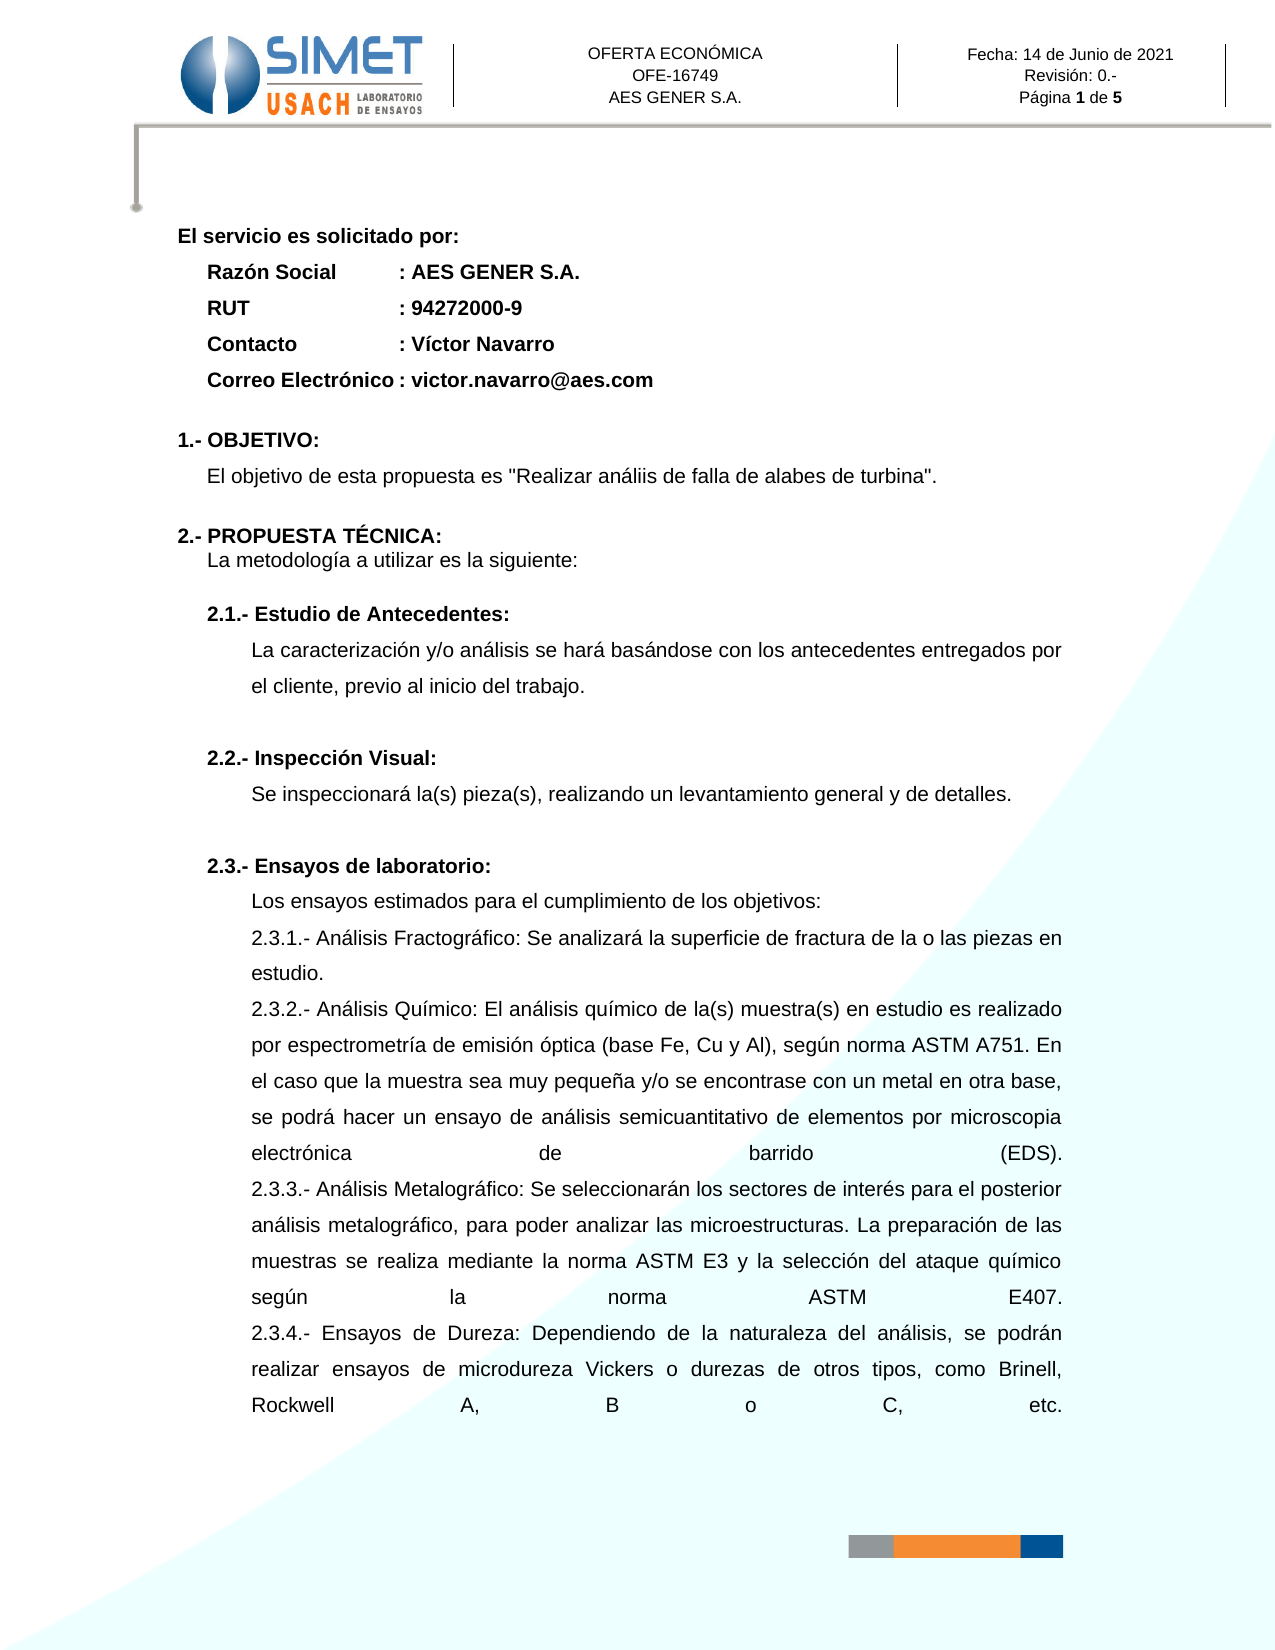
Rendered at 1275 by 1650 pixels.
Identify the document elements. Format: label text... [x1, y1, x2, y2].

text 2.- PROPUESTA TÉCNICA: [177, 523, 1063, 547]
text Correo Electrónico : victor.navarro@aes.com [207, 368, 1063, 392]
text Se inspeccionará la(s) pieza(s), realizando un levantamiento general y de detalles. [251, 782, 1063, 806]
text Razón Social : AES GENER S.A. [207, 260, 1063, 284]
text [251, 925, 1063, 1416]
text La caracterización y/o análisis se hará basándose con los antecedentes entregados por el cliente, previo al inicio del trabajo. [251, 638, 1063, 698]
text 1.- OBJETIVO: [177, 428, 1063, 452]
text 2.2.- Inspección Visual: [207, 746, 1063, 769]
text Los ensayos estimados para el cumplimiento de los objetivos: [251, 889, 1063, 913]
text El servicio es solicitado por: [177, 224, 1063, 248]
text El objetivo de esta propuesta es "Realizar análiis de falla de alabes de turbina". [207, 463, 1063, 487]
text RUT : 94272000-9 [207, 296, 1063, 320]
text 2.3.- Ensayos de laboratorio: [207, 853, 1063, 877]
text Contacto : Víctor Navarro [207, 332, 1063, 356]
text 2.1.- Estudio de Antecedentes: [207, 602, 1063, 626]
picture [126, 22, 1272, 219]
text La metodología a utilizar es la siguiente: [207, 547, 1063, 571]
